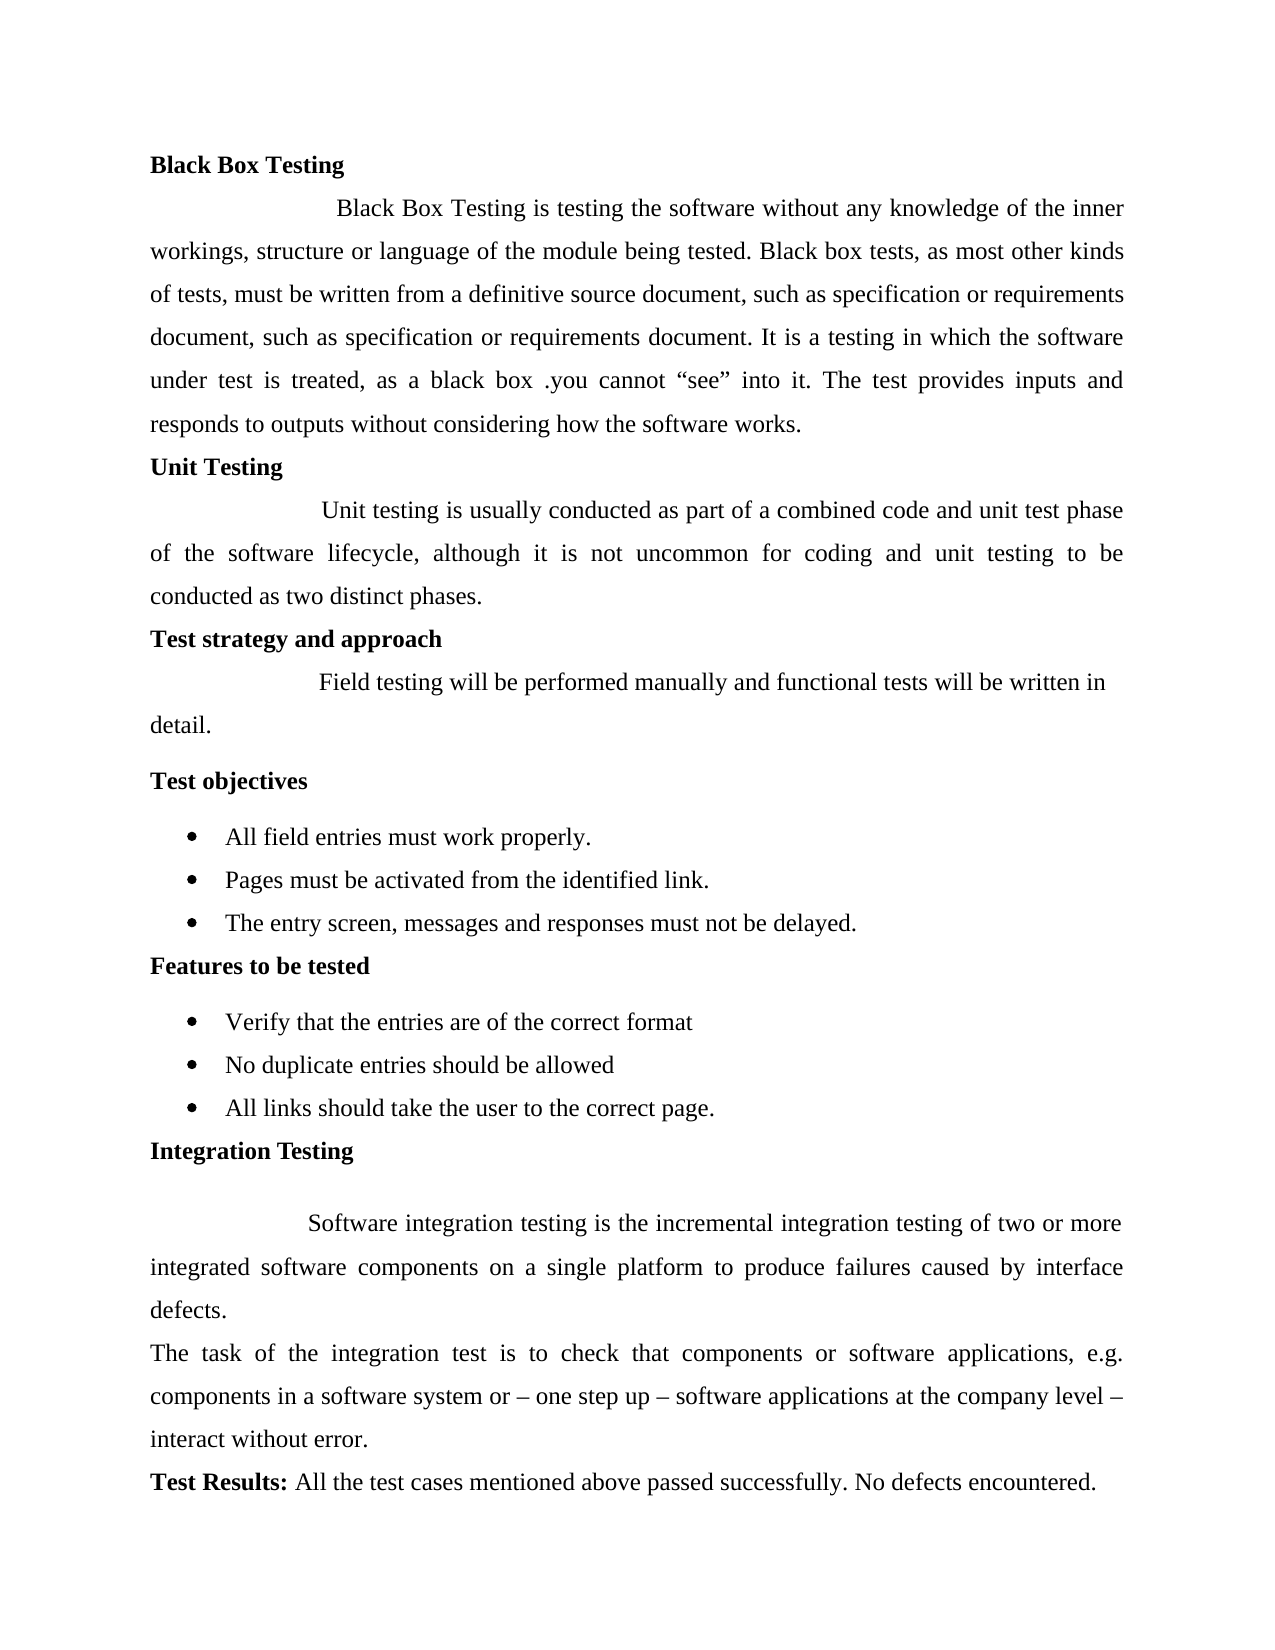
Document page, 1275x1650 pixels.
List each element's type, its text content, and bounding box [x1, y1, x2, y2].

text Software integration testing is the incremental integration testing of two or more integrated software components on a single platform to produce failures caused by interface defects. [150, 1208, 1125, 1323]
text Field testing will be performed manually and functional tests will be written in detail. [150, 667, 1125, 739]
text Unit Testing [150, 452, 1125, 481]
text Test objectives [150, 766, 1125, 795]
text Unit testing is usually conducted as part of a combined code and unit test phase of the software lifecycle, although it is not uncommon for coding and unit testing to be conducted as two distinct phases. [150, 495, 1125, 610]
list No duplicate entries should be allowed [187, 1050, 1125, 1079]
list All links should take the user to the correct page. [187, 1093, 1125, 1122]
list The entry screen, messages and responses must not be delayed. [187, 908, 1125, 937]
list Pages must be activated from the identified link. [187, 865, 1125, 894]
subtitle Integration Testing [150, 1136, 1125, 1165]
list All field entries must work properly. [187, 822, 1125, 851]
list Verify that the entries are of the correct format [187, 1007, 1125, 1036]
text Test Results: All the test cases mentioned above passed successfully. No defects encountered. [150, 1467, 1125, 1496]
subtitle Black Box Testing [150, 150, 1125, 179]
text The task of the integration test is to check that components or software applications, e.g. components in a software system or – one step up – software applications at the company level – interact without error. [150, 1338, 1125, 1453]
text Features to be tested [150, 951, 1125, 980]
text Test strategy and approach [150, 624, 1125, 653]
subtitle Black Box Testing is testing the software without any knowledge of the inner workings, structure or language of the module being tested. Black box tests, as most other kinds of tests, must be written from a definitive source document, such as specification or requirements document, such as specification or requirements document. It is a testing in which the software under test is treated, as a black box .you cannot “see” into it. The test provides inputs and responds to outputs without considering how the software works. [150, 193, 1125, 437]
